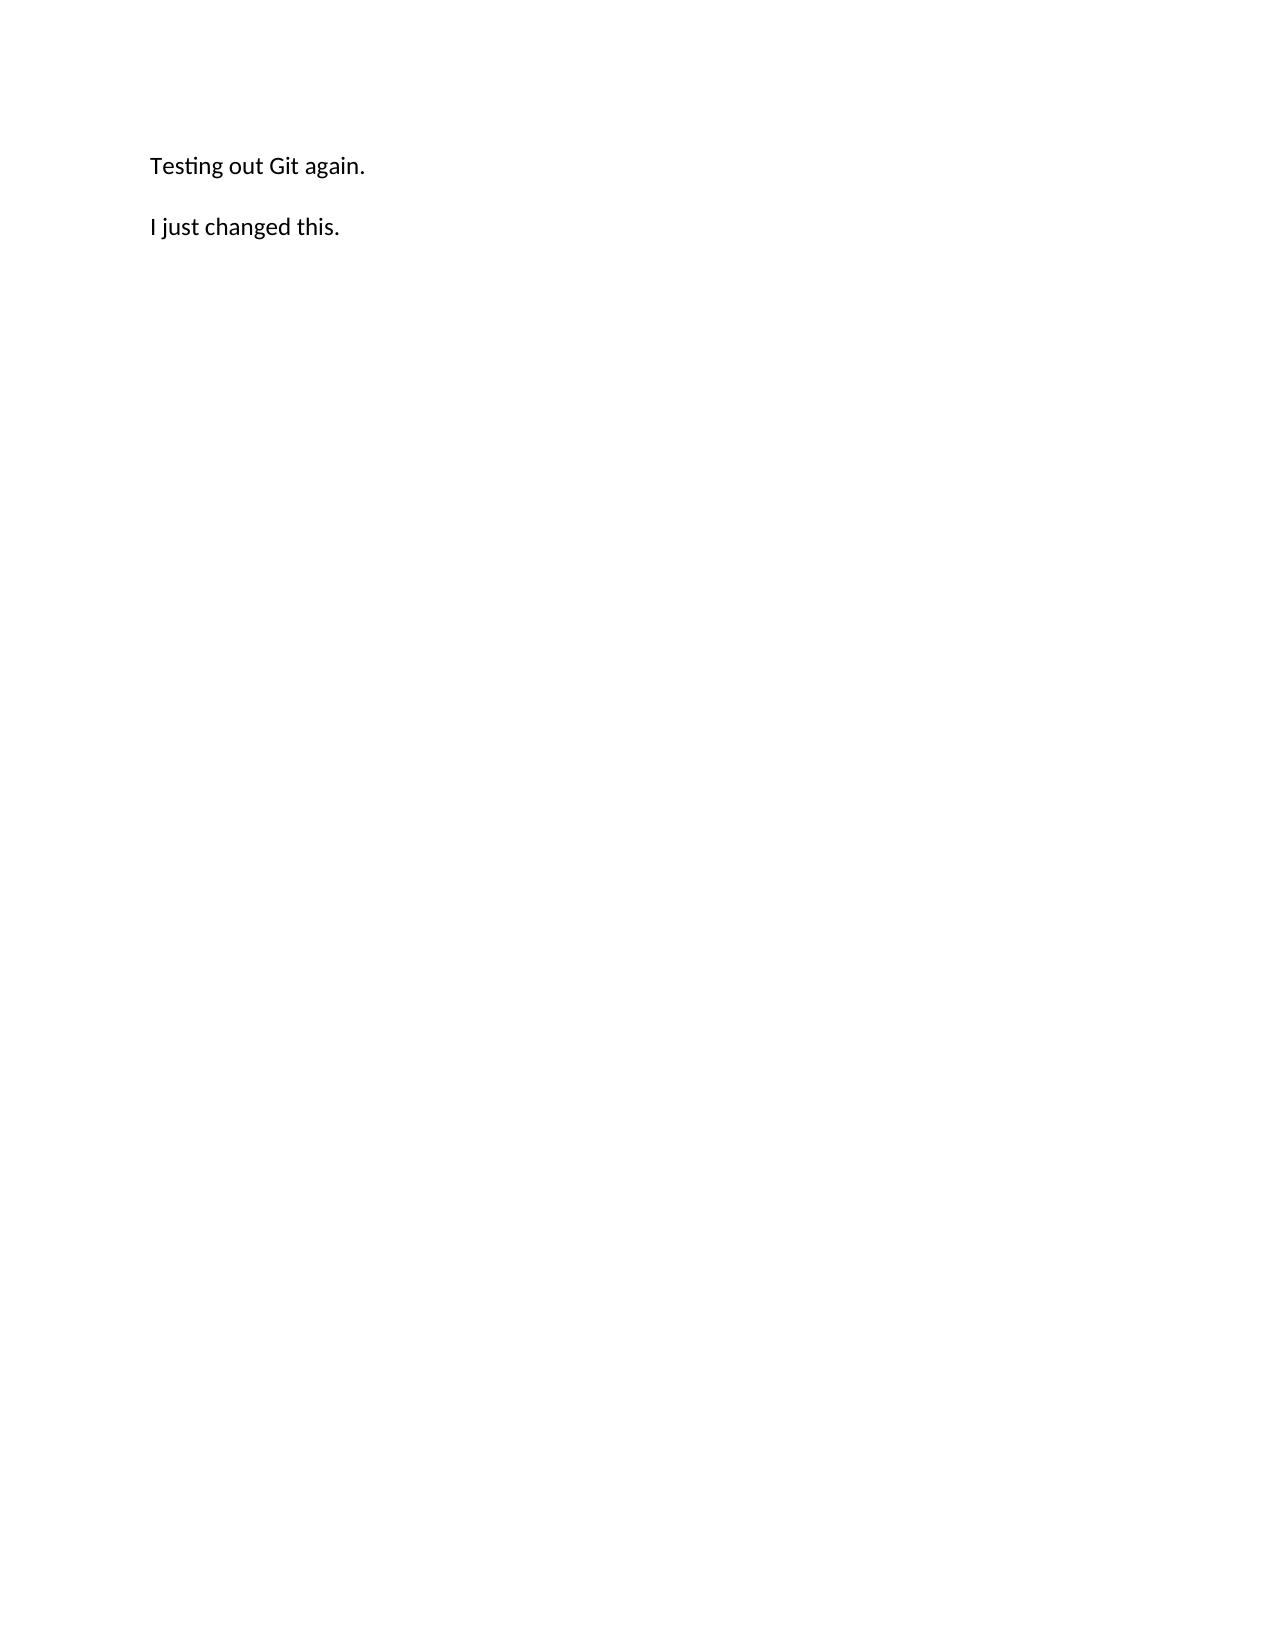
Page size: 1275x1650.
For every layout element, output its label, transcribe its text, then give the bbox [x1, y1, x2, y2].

text Testing out Git again. [150, 150, 1125, 181]
text I just changed this. [150, 211, 1125, 242]
